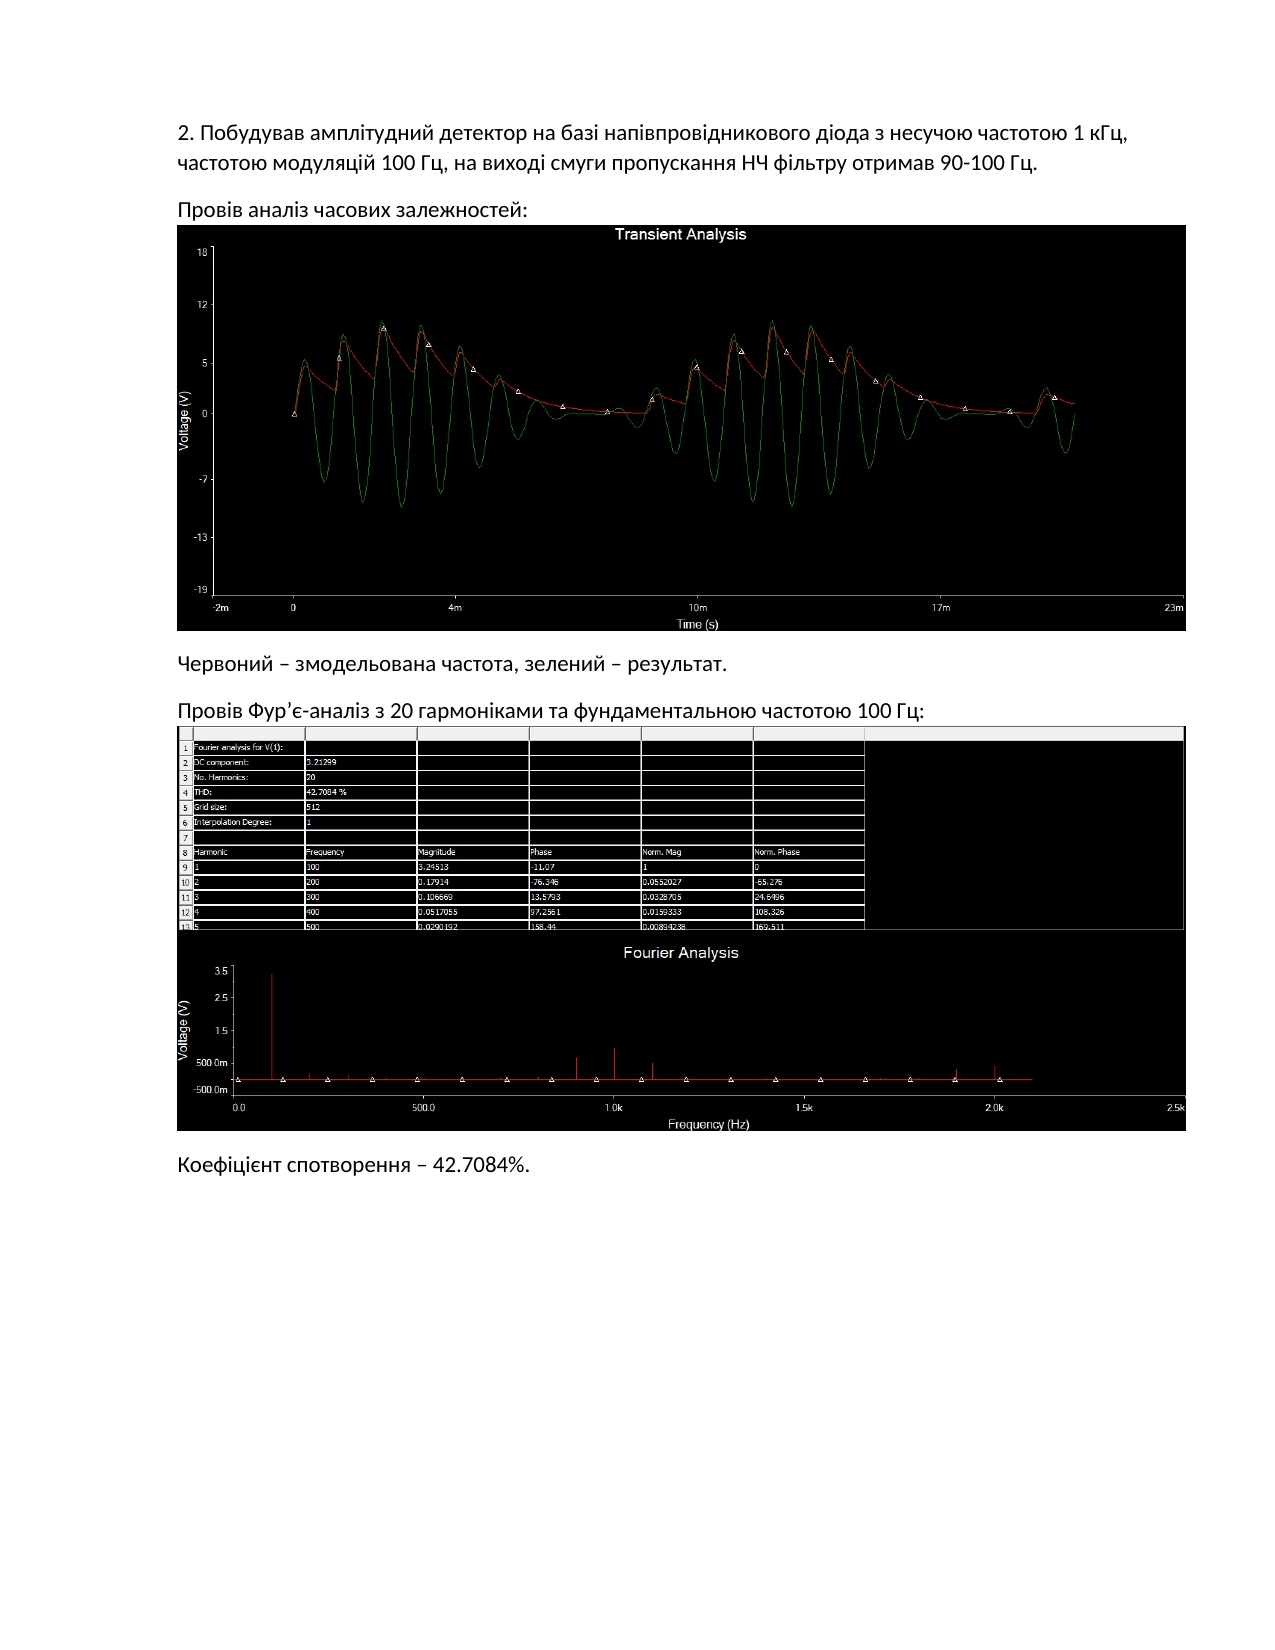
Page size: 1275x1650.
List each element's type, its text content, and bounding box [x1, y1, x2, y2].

text 2. Побудував амплітудний детектор на базі напівпровідникового діода з несучою частотою 1 кГц, частотою модуляцій 100 Гц, на виході смуги пропускання НЧ фільтру отримав 90-100 Гц. [177, 118, 1186, 176]
text Коефіцієнт спотворення – 42.7084%. [177, 1150, 1186, 1178]
text Провів аналіз часових залежностей: [177, 195, 1186, 225]
picture [177, 225, 1186, 631]
text Червоний – змодельована частота, зелений – результат. [177, 649, 1186, 677]
text Провів Фур’є-аналіз з 20 гармоніками та фундаментальною частотою 100 Гц: [177, 696, 1186, 726]
picture [177, 726, 1186, 1131]
